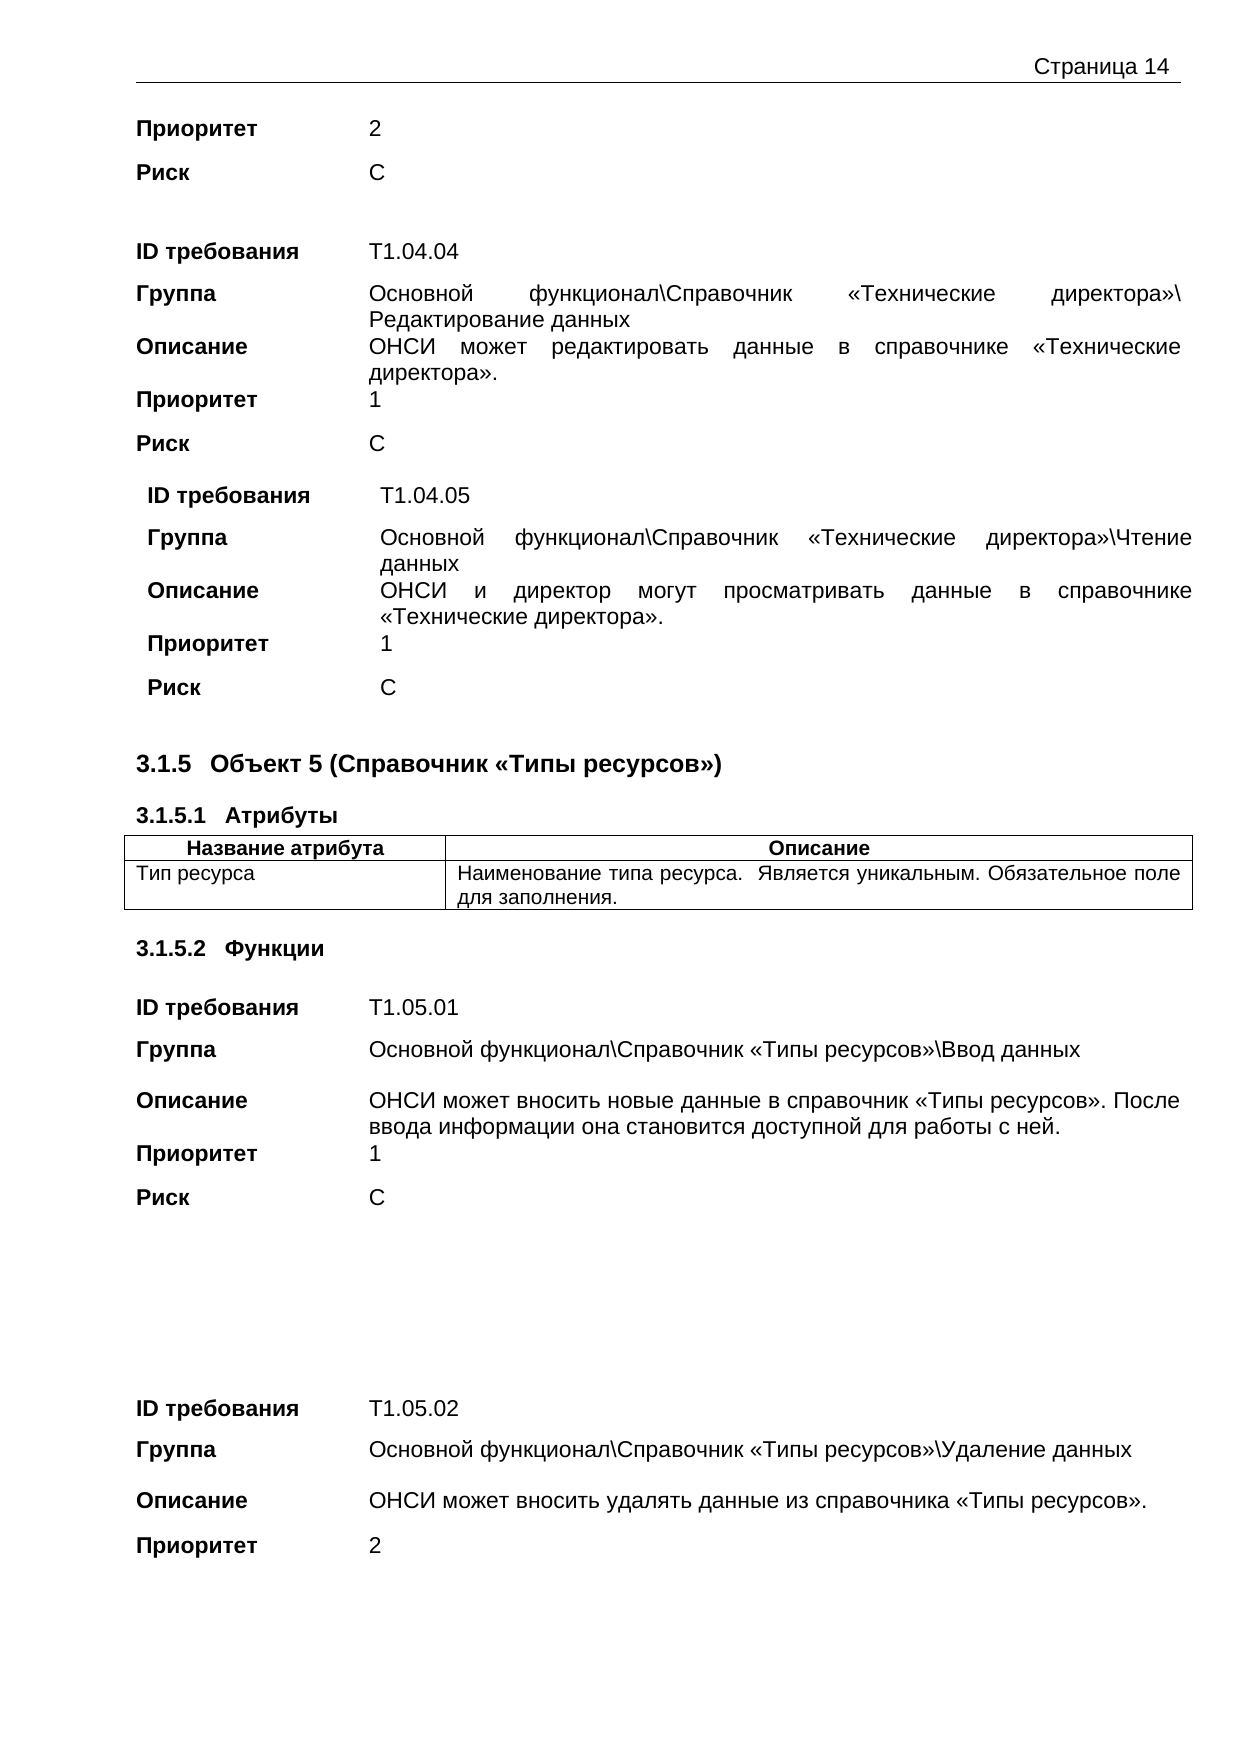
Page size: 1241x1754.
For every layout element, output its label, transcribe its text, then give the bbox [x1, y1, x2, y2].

table_cell ОНСИ и директор могут просматривать данные в справочнике «Технические директора». [369, 577, 1204, 629]
table_cell Основной функционал\Справочник «Типы ресурсов»\Удаление данных [357, 1436, 1192, 1487]
table_cell ОНСИ может вносить удалять данные из справочника «Типы ресурсов». [357, 1487, 1192, 1532]
table_cell Группа [125, 1036, 357, 1087]
table_cell Тип ресурса [125, 861, 445, 909]
table_cell ОНСИ может вносить новые данные в справочник «Типы ресурсов». После ввода информации она становится доступной для работы с ней. [357, 1087, 1192, 1139]
table_cell Т1.04.04 [357, 238, 1192, 280]
table_cell Т1.05.02 [357, 1395, 1192, 1436]
table_cell 1 [357, 1140, 1192, 1184]
table_cell Основной функционал\Справочник «Технические директора»\ Редактирование данных [357, 280, 1192, 333]
table_cell Описание [125, 1087, 357, 1139]
subtitle Объект 5 (Справочник «Типы ресурсов») [136, 749, 1181, 777]
table_cell C [357, 1184, 1192, 1394]
subtitle Функции [136, 935, 1181, 961]
table_cell Наименование типа ресурса. Является уникальным. Обязательное поле для заполнения. [446, 861, 1192, 909]
table_cell 1 [369, 630, 1204, 673]
subtitle Атрибуты [136, 802, 1181, 829]
table_cell Риск [125, 430, 357, 482]
table_cell ID требования [125, 238, 357, 280]
table_cell Группа [136, 524, 368, 577]
table_header ID требования [136, 482, 368, 524]
table_cell Описание [136, 577, 368, 629]
table_cell C [369, 674, 1204, 717]
table_cell Риск [125, 1184, 357, 1394]
table_cell 1 [357, 386, 1192, 429]
table_cell ОНСИ может редактировать данные в справочнике «Технические директора». [357, 333, 1192, 386]
table_cell Группа [125, 1436, 357, 1487]
table_cell Риск [125, 159, 357, 238]
table_cell Приоритет [125, 1532, 357, 1576]
table_header Название атрибута [125, 836, 445, 860]
table_header Т1.05.01 [357, 994, 1192, 1036]
table_cell Основной функционал\Справочник «Типы ресурсов»\Ввод данных [357, 1036, 1192, 1087]
table_cell Приоритет [136, 630, 368, 673]
table_cell C [357, 159, 1192, 238]
table_header Т1.04.05 [369, 482, 1204, 524]
table_cell Приоритет [125, 115, 357, 159]
table_header ID требования [125, 994, 357, 1036]
table_cell Приоритет [125, 1140, 357, 1184]
table_cell C [357, 430, 1192, 482]
table_header Описание [446, 836, 1192, 860]
table_cell 2 [357, 1532, 1192, 1576]
table_cell 2 [357, 115, 1192, 159]
table_cell Риск [136, 674, 368, 717]
table_cell Основной функционал\Справочник «Технические директора»\Чтение данных [369, 524, 1204, 577]
table_cell Группа [125, 280, 357, 333]
table_cell Описание [125, 1487, 357, 1532]
table_cell ID требования [125, 1395, 357, 1436]
table_cell Приоритет [125, 386, 357, 429]
table_cell Описание [125, 333, 357, 386]
